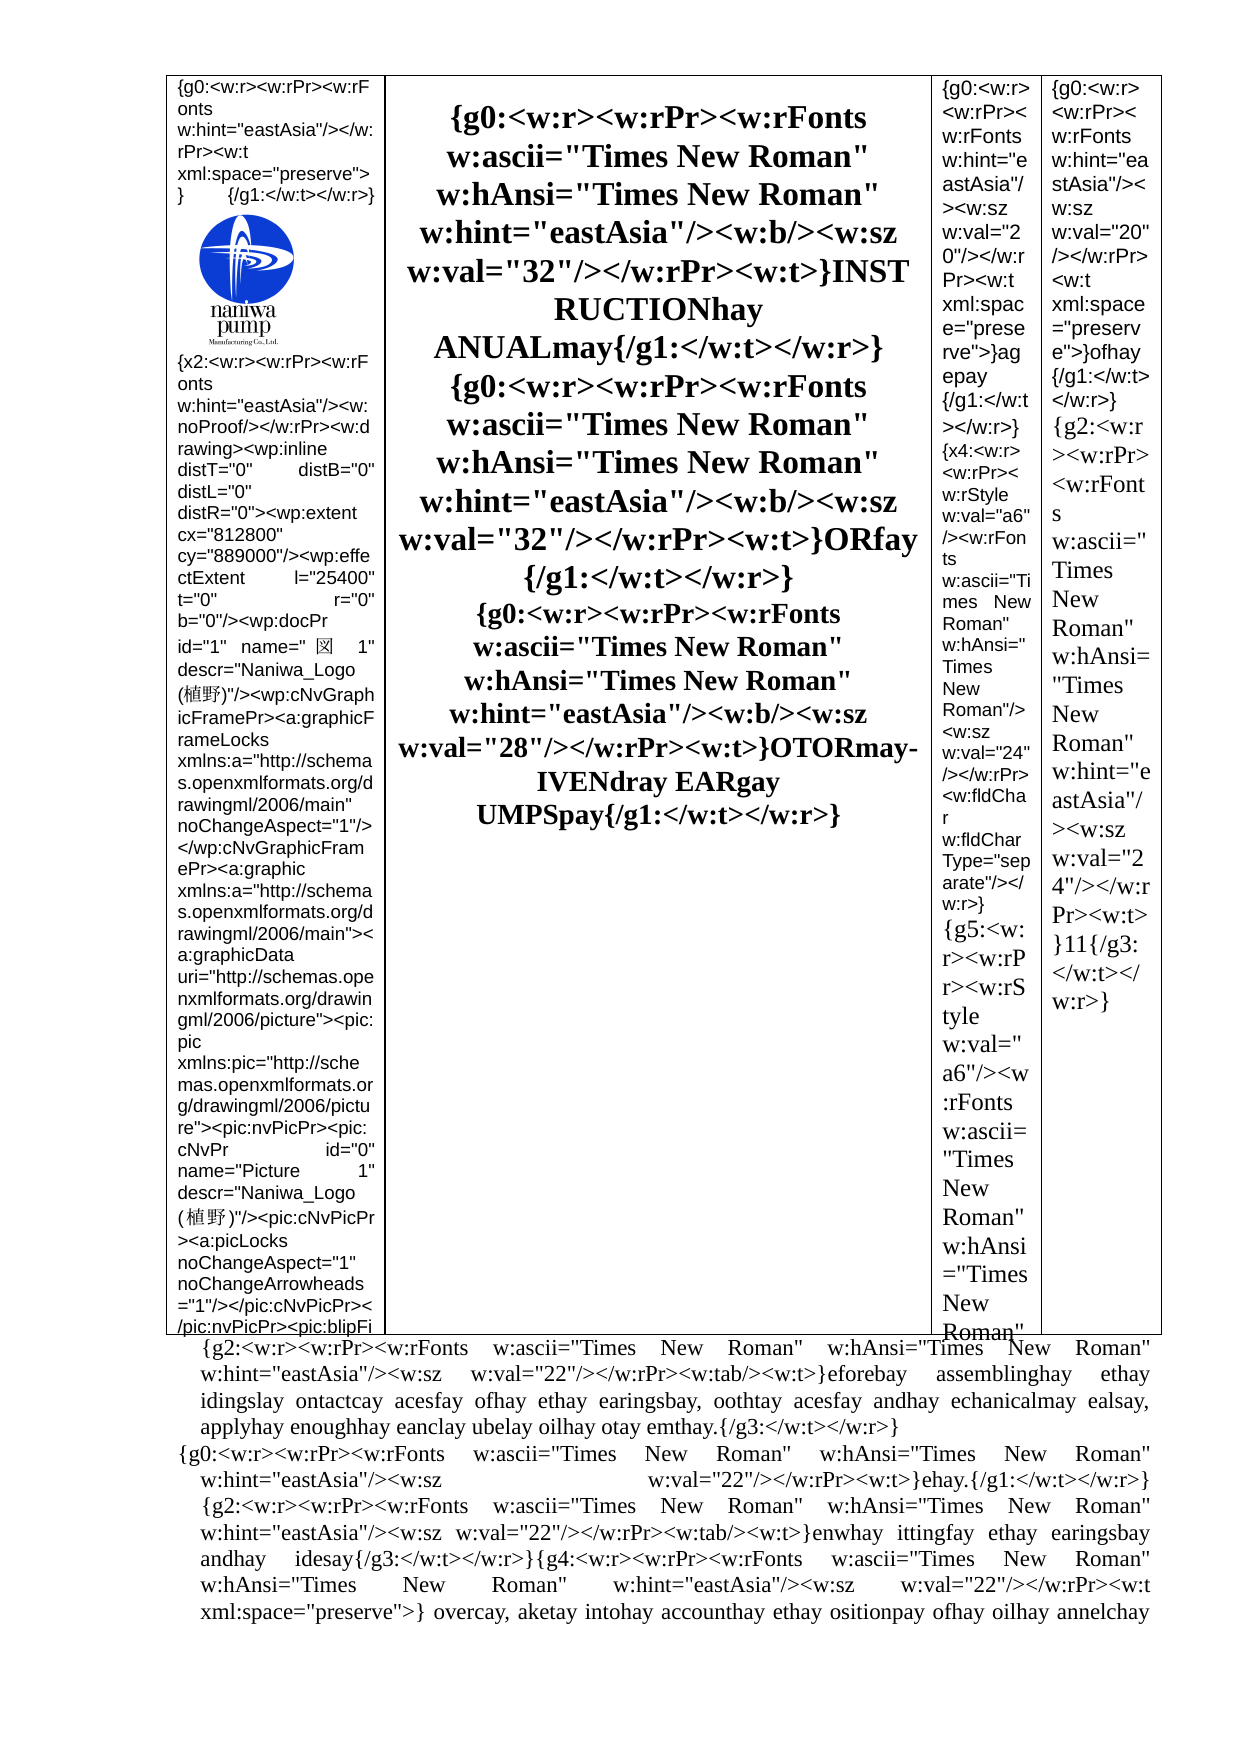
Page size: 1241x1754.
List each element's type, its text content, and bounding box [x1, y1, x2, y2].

picture [177, 205, 311, 352]
text {g0:<w:r><w:rPr><w:rFonts w:ascii="Times New Roman" w:hAnsi="Times New Roman" w:hint="eastAsia"/><w:sz w:val="22"/></w:rPr><w:t>}day.{/g1:</w:t></w:r>} {g2:<w:r><w:rPr><w:rFonts w:ascii="Times New Roman" w:hAnsi="Times New Roman" w:hint="eastAsia"/><w:sz w:val="22"/></w:rPr><w:tab/><w:t>}eforebay assemblinghay ethay idingslay ontactcay acesfay ofhay ethay earingsbay, oothtay acesfay andhay echanicalmay ealsay, applyhay enoughhay eanclay ubelay oilhay otay emthay.{/g3:</w:t></w:r>} [177, 1335, 1152, 1439]
text {g0:<w:r><w:rPr><w:rFonts w:ascii="Times New Roman" w:hAnsi="Times New Roman" w:hint="eastAsia"/><w:sz w:val="22"/></w:rPr><w:t>}ehay.{/g1:</w:t></w:r>} {g2:<w:r><w:rPr><w:rFonts w:ascii="Times New Roman" w:hAnsi="Times New Roman" w:hint="eastAsia"/><w:sz w:val="22"/></w:rPr><w:tab/><w:t>}enwhay ittingfay ethay earingsbay andhay idesay{/g3:</w:t></w:r>}{g4:<w:r><w:rPr><w:rFonts w:ascii="Times New Roman" w:hAnsi="Times New Roman" w:hint="eastAsia"/><w:sz w:val="22"/></w:rPr><w:t xml:space="preserve">} overcay, aketay intohay accounthay ethay ositionpay ofhay oilhay annelchay orfay earingbay ubelay oilhay andhay eturnray oilhay andhay ethay irectionday ofhay umppay ischargeday andhay uctionsay.{/g5:</w:t></w:r>} [177, 1439, 1152, 1624]
